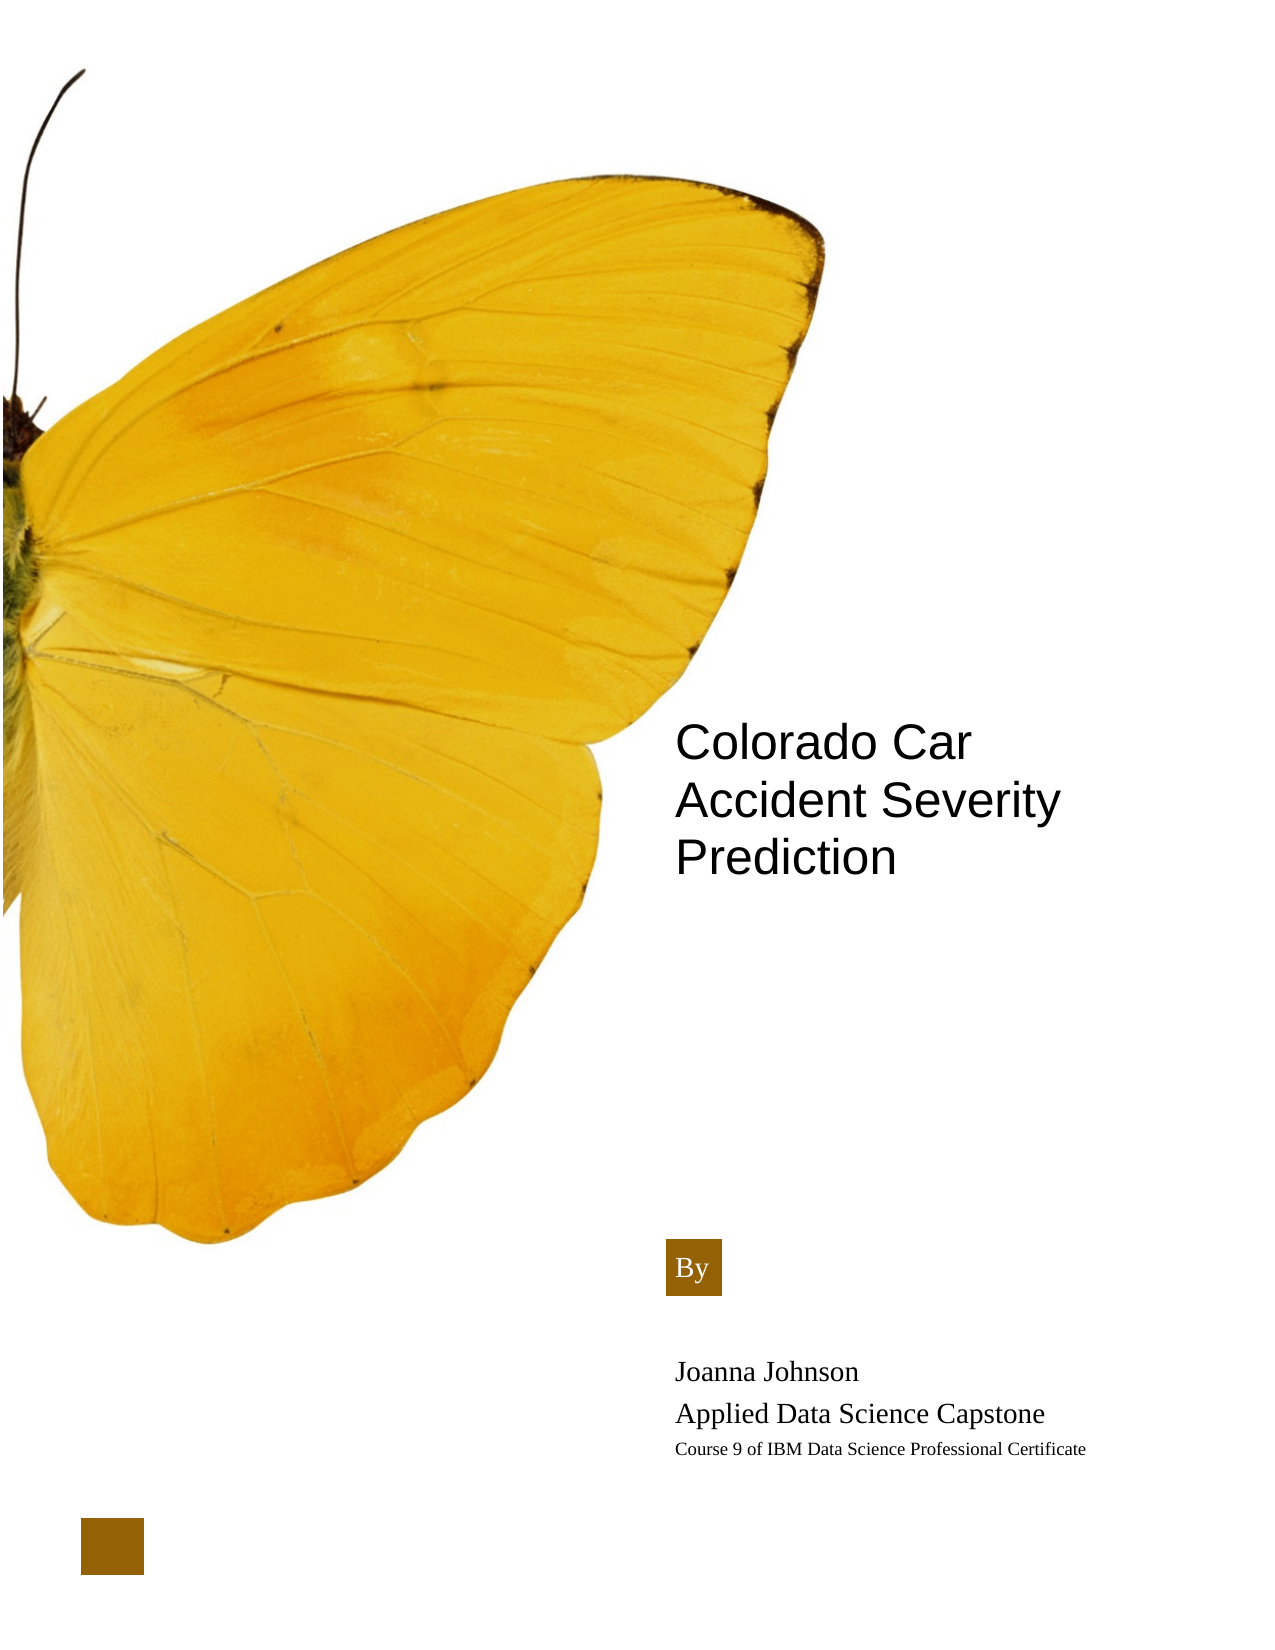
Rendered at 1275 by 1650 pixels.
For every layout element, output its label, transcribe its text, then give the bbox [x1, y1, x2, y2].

text Joanna Johnson [675, 1354, 1102, 1387]
subtitle By [667, 1240, 721, 1294]
text Course 9 of IBM Data Science Professional Certificate [675, 1438, 1102, 1459]
title Colorado Car Accident Severity Prediction [675, 712, 1102, 885]
picture [3, 52, 845, 1267]
text Applied Data Science Capstone [675, 1396, 1102, 1429]
